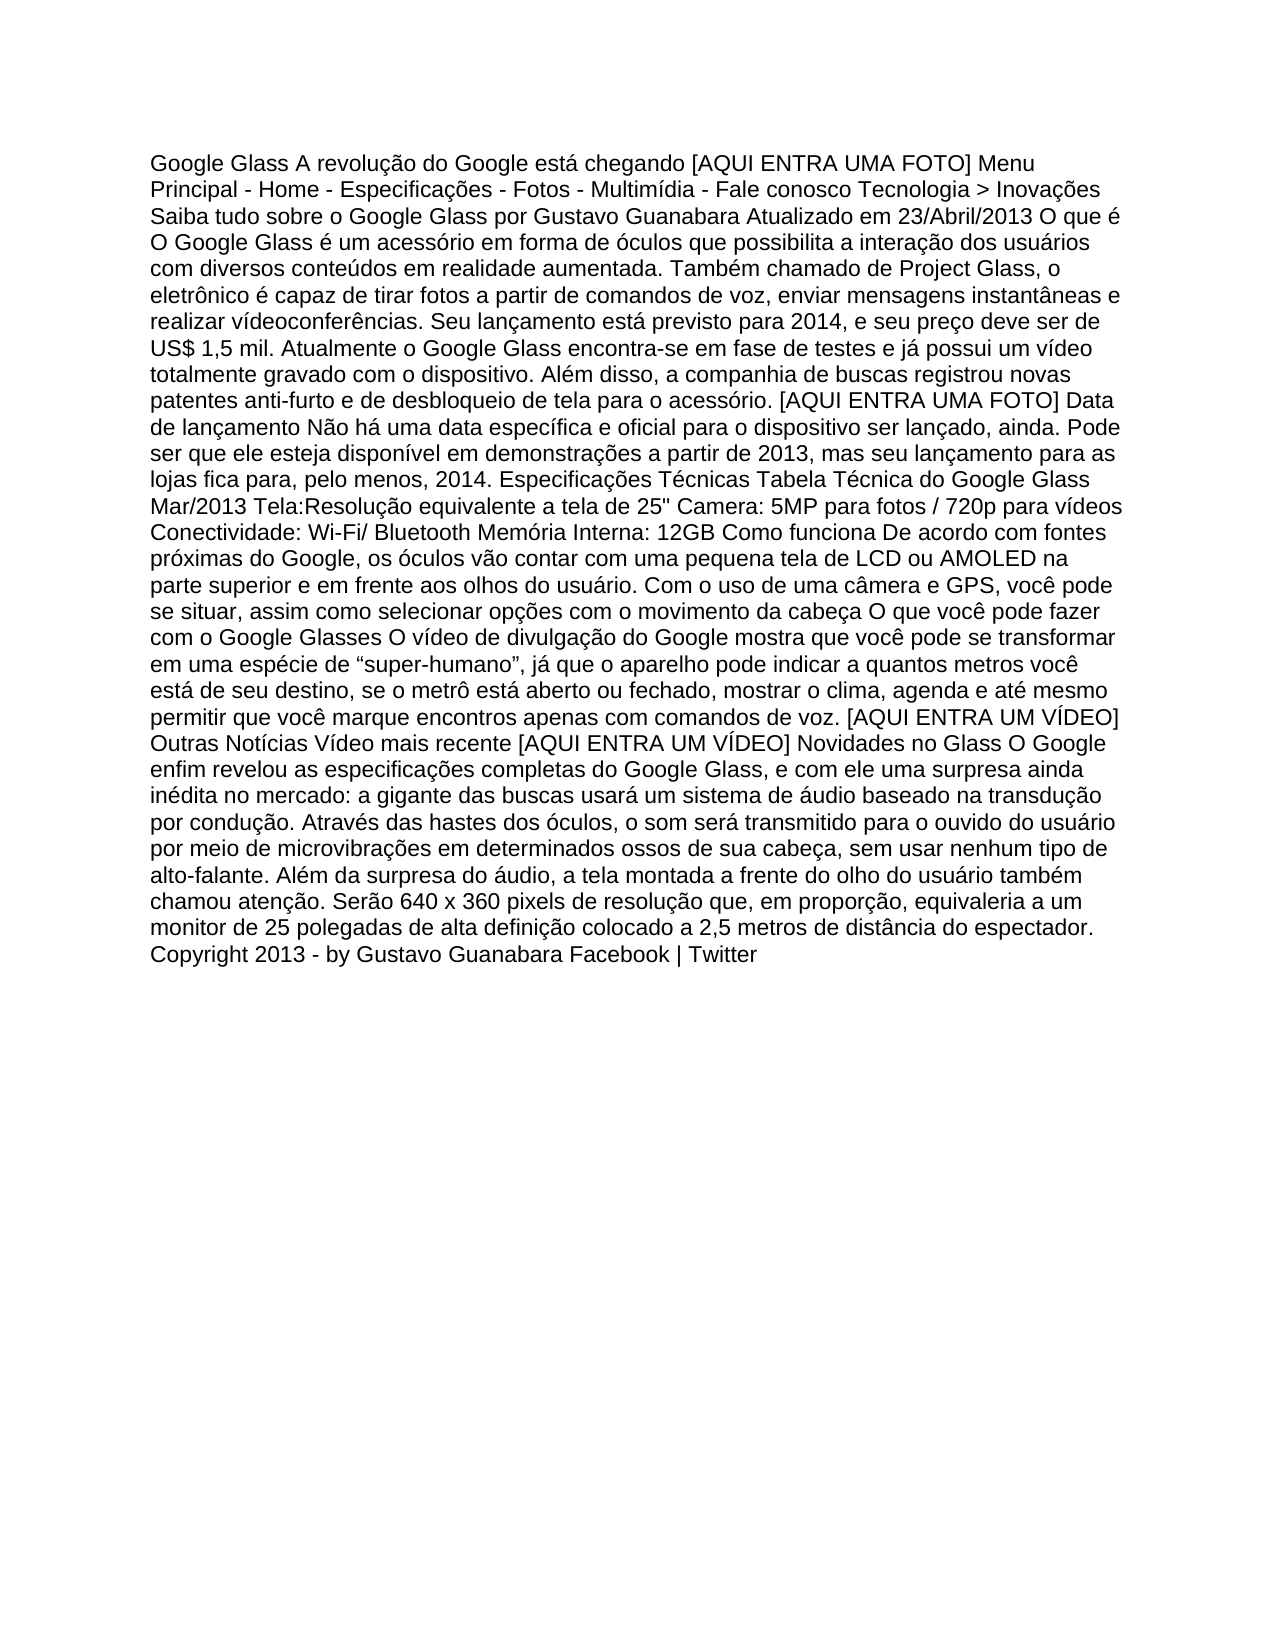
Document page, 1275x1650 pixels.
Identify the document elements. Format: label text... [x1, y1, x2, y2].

text Google Glass A revolução do Google está chegando [AQUI ENTRA UMA FOTO] Menu Principal - Home - Especificações - Fotos - Multimídia - Fale conosco Tecnologia > Inovações Saiba tudo sobre o Google Glass por Gustavo Guanabara Atualizado em 23/Abril/2013 O que é O Google Glass é um acessório em forma de óculos que possibilita a interação dos usuários com diversos conteúdos em realidade aumentada. Também chamado de Project Glass, o eletrônico é capaz de tirar fotos a partir de comandos de voz, enviar mensagens instantâneas e realizar vídeoconferências. Seu lançamento está previsto para 2014, e seu preço deve ser de US$ 1,5 mil. Atualmente o Google Glass encontra-se em fase de testes e já possui um vídeo totalmente gravado com o dispositivo. Além disso, a companhia de buscas registrou novas patentes anti-furto e de desbloqueio de tela para o acessório. [AQUI ENTRA UMA FOTO] Data de lançamento Não há uma data específica e oficial para o dispositivo ser lançado, ainda. Pode ser que ele esteja disponível em demonstrações a partir de 2013, mas seu lançamento para as lojas fica para, pelo menos, 2014. Especificações Técnicas Tabela Técnica do Google Glass Mar/2013 Tela:Resolução equivalente a tela de 25" Camera: 5MP para fotos / 720p para vídeos Conectividade: Wi-Fi/ Bluetooth Memória Interna: 12GB Como funciona De acordo com fontes próximas do Google, os óculos vão contar com uma pequena tela de LCD ou AMOLED na parte superior e em frente aos olhos do usuário. Com o uso de uma câmera e GPS, você pode se situar, assim como selecionar opções com o movimento da cabeça O que você pode fazer com o Google Glasses O vídeo de divulgação do Google mostra que você pode se transformar em uma espécie de “super-humano”, já que o aparelho pode indicar a quantos metros você está de seu destino, se o metrô está aberto ou fechado, mostrar o clima, agenda e até mesmo permitir que você marque encontros apenas com comandos de voz. [AQUI ENTRA UM VÍDEO] Outras Notícias Vídeo mais recente [AQUI ENTRA UM VÍDEO] Novidades no Glass O Google enfim revelou as especificações completas do Google Glass, e com ele uma surpresa ainda inédita no mercado: a gigante das buscas usará um sistema de áudio baseado na transdução por condução. Através das hastes dos óculos, o som será transmitido para o ouvido do usuário por meio de microvibrações em determinados ossos de sua cabeça, sem usar nenhum tipo de alto-falante. Além da surpresa do áudio, a tela montada a frente do olho do usuário também chamou atenção. Serão 640 x 360 pixels de resolução que, em proporção, equivaleria a um monitor de 25 polegadas de alta definição colocado a 2,5 metros de distância do espectador. Copyright 2013 - by Gustavo Guanabara Facebook | Twitter [150, 150, 1125, 967]
